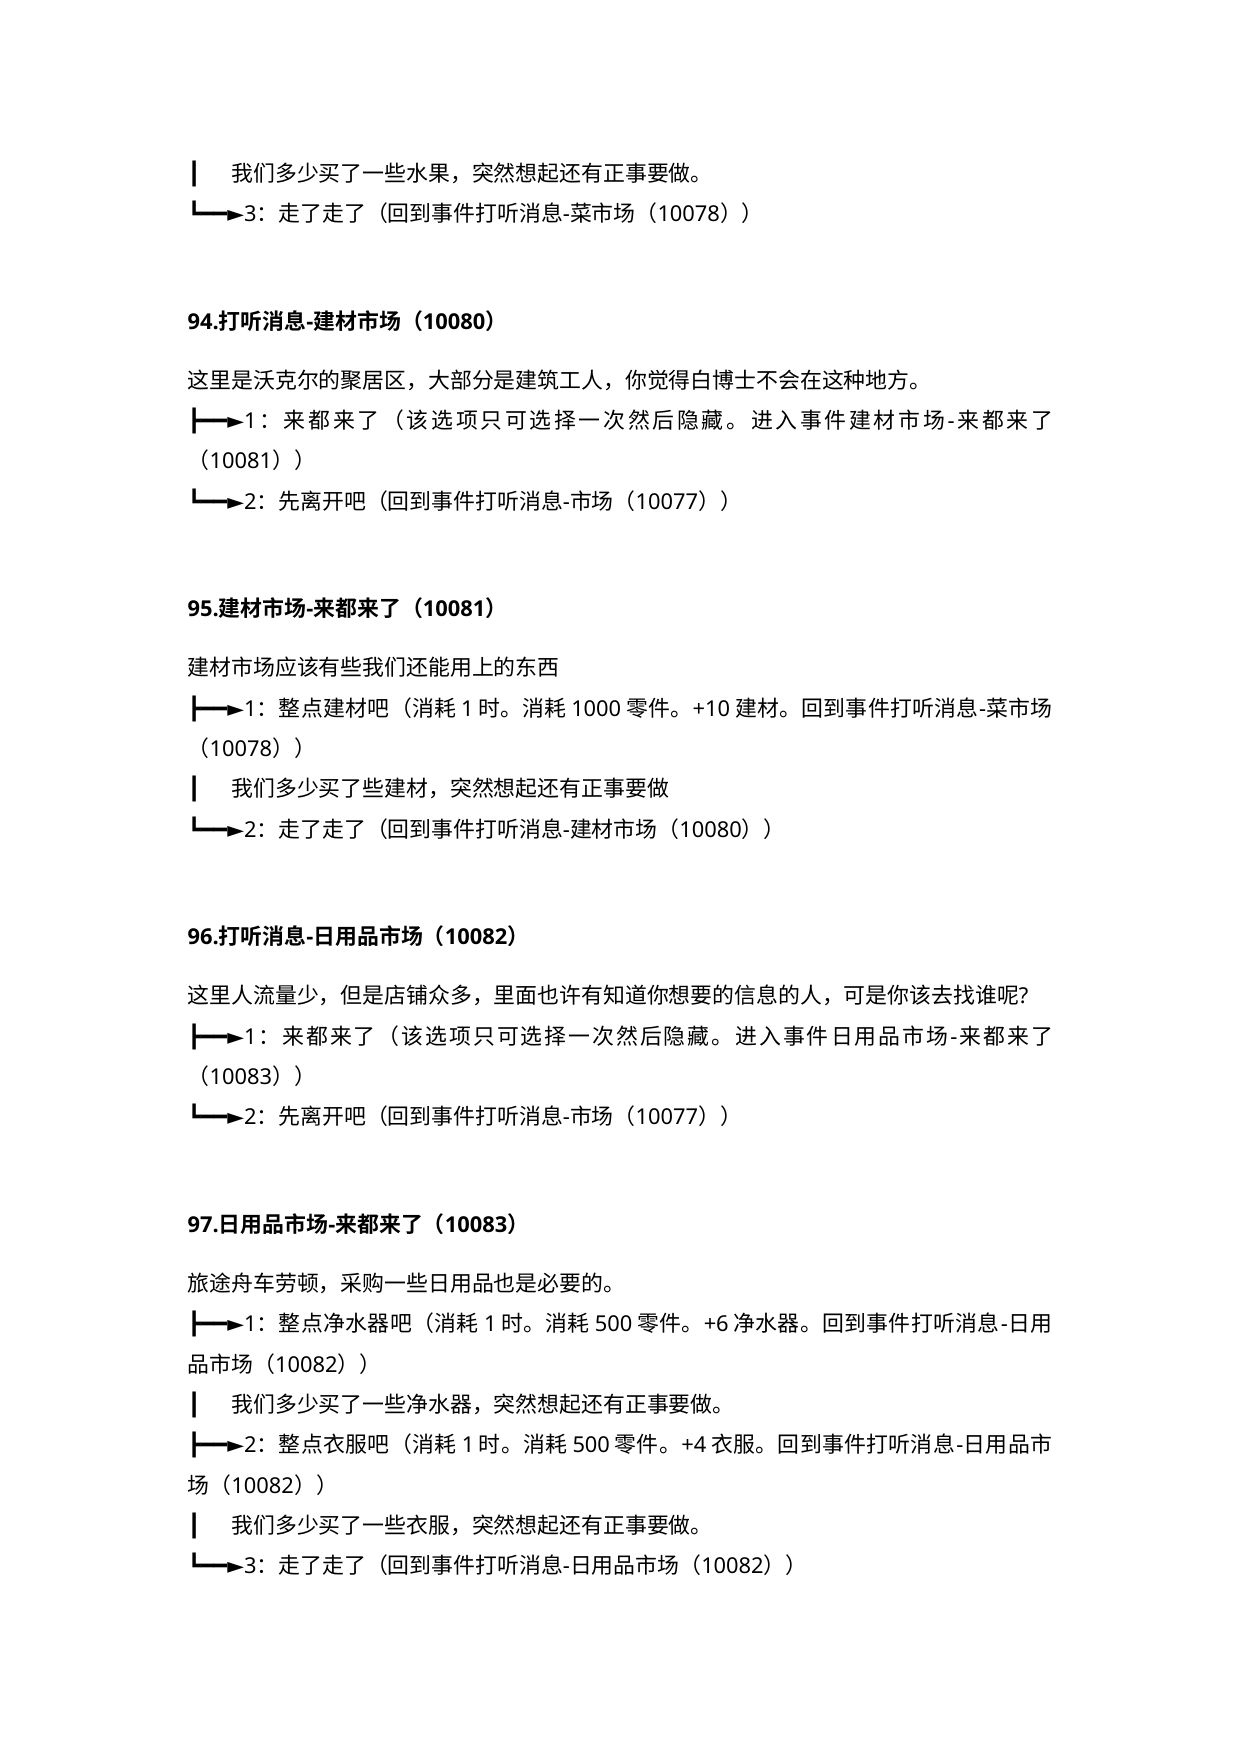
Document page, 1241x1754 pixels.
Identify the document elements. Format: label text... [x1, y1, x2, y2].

text ┣━━►1：整点净水器吧（消耗1时。消耗500零件。+6净水器。回到事件打听消息-日用品市场（10082）） [187, 1302, 1053, 1383]
text ┗━━►2：先离开吧（回到事件打听消息-市场（10077）） [187, 479, 1053, 520]
text ┃ 我们多少买了一些净水器，突然想起还有正事要做。 [187, 1383, 1053, 1423]
subtitle 96.打听消息-日用品市场（10082） [187, 915, 1053, 955]
subtitle 95.建材市场-来都来了（10081） [187, 587, 1053, 627]
text ┗━━►2：先离开吧（回到事件打听消息-市场（10077）） [187, 1095, 1053, 1135]
text 这里是沃克尔的聚居区，大部分是建筑工人，你觉得白博士不会在这种地方。 [187, 358, 1053, 399]
text ┣━━►2：整点衣服吧（消耗1时。消耗500零件。+4衣服。回到事件打听消息-日用品市场（10082）） [187, 1423, 1053, 1504]
subtitle 97.日用品市场-来都来了（10083） [187, 1203, 1053, 1243]
text ┗━━►2：走了走了（回到事件打听消息-建材市场（10080）） [187, 807, 1053, 848]
subtitle 94.打听消息-建材市场（10080） [187, 299, 1053, 340]
text ┗━━►3：走了走了（回到事件打听消息-日用品市场（10082）） [187, 1544, 1053, 1584]
text ┣━━►1：来都来了（该选项只可选择一次然后隐藏。进入事件日用品市场-来都来了（10083）） [187, 1014, 1053, 1095]
text ┃ 我们多少买了一些水果，突然想起还有正事要做。 [187, 151, 1053, 192]
text 这里人流量少，但是店铺众多，里面也许有知道你想要的信息的人，可是你该去找谁呢? [187, 974, 1053, 1014]
text 建材市场应该有些我们还能用上的东西 [187, 646, 1053, 686]
text ┣━━►1：整点建材吧（消耗1时。消耗1000零件。+10建材。回到事件打听消息-菜市场（10078）） [187, 686, 1053, 767]
text 旅途舟车劳顿，采购一些日用品也是必要的。 [187, 1262, 1053, 1302]
text ┃ 我们多少买了些建材，突然想起还有正事要做 [187, 767, 1053, 807]
text ┣━━►1：来都来了（该选项只可选择一次然后隐藏。进入事件建材市场-来都来了（10081）） [187, 399, 1053, 479]
text ┗━━►3：走了走了（回到事件打听消息-菜市场（10078）） [187, 192, 1053, 232]
text ┃ 我们多少买了一些衣服，突然想起还有正事要做。 [187, 1504, 1053, 1544]
